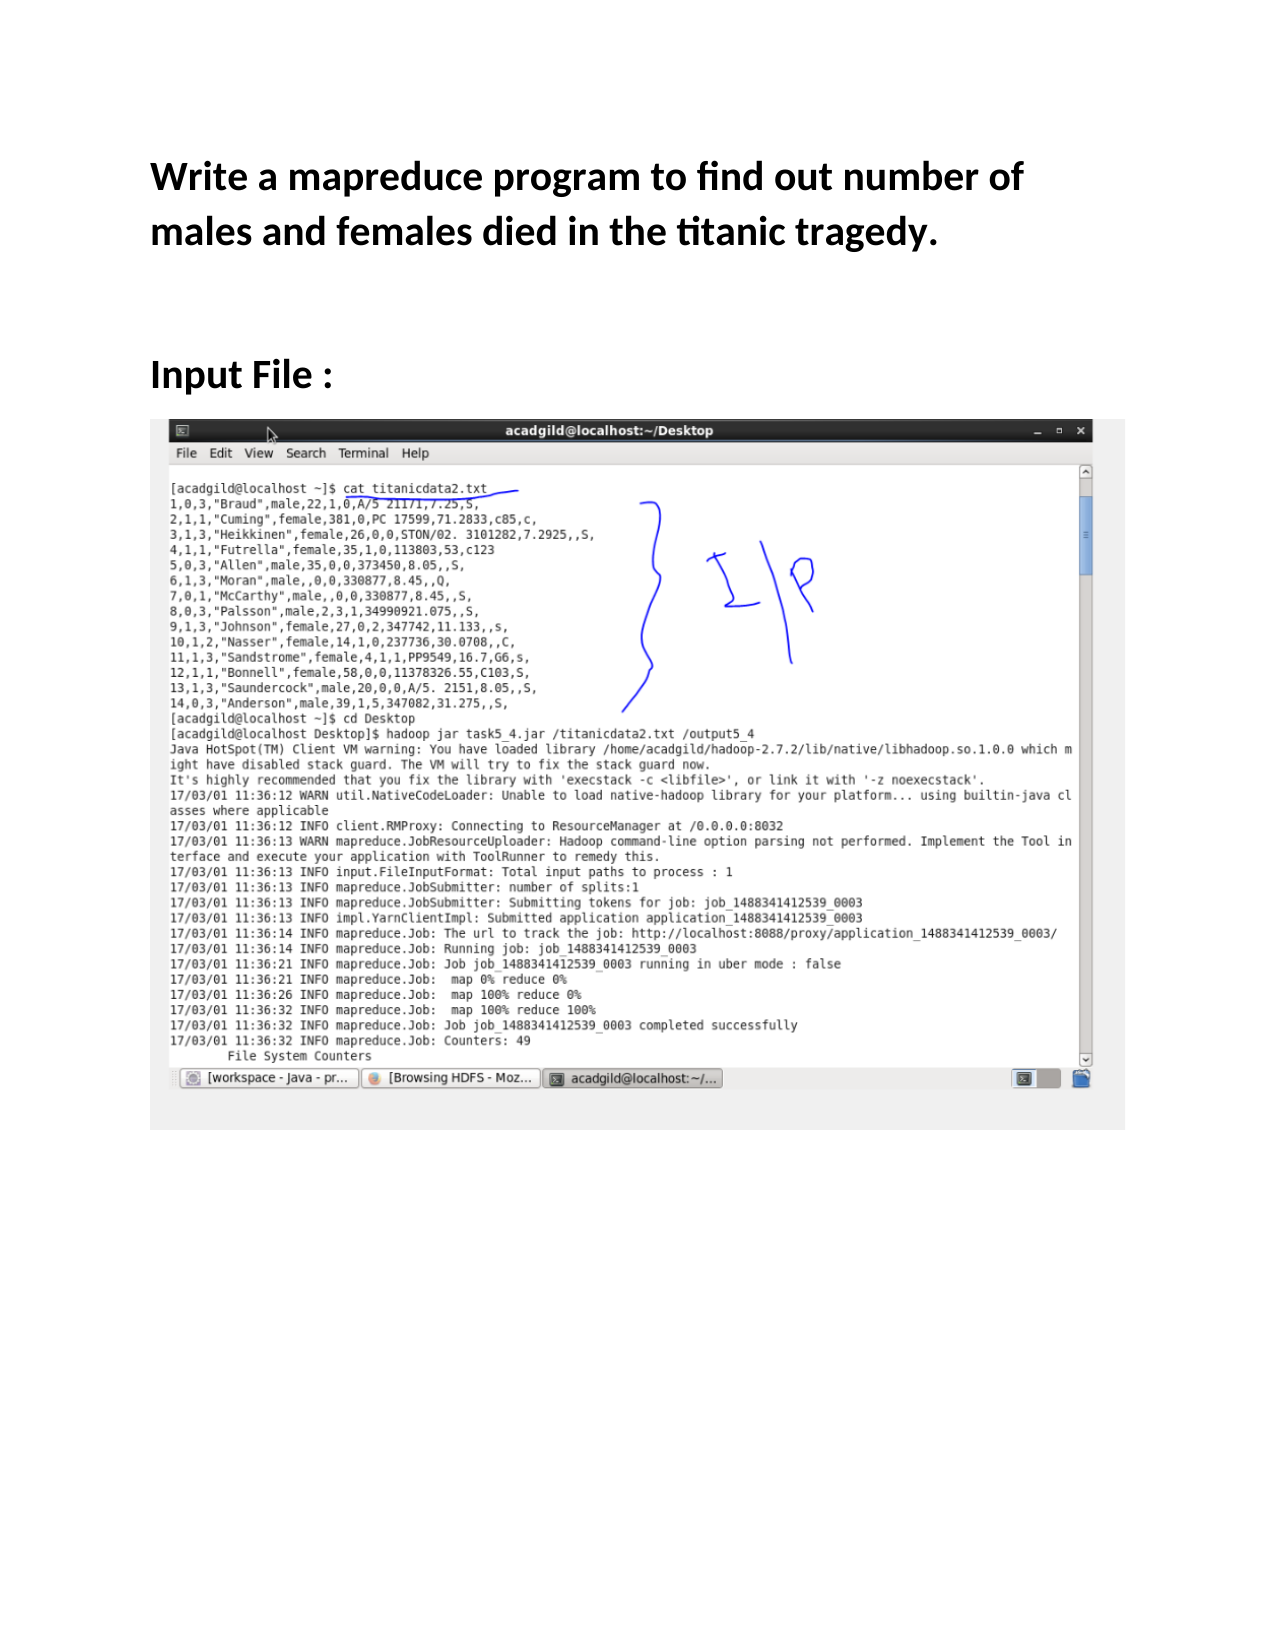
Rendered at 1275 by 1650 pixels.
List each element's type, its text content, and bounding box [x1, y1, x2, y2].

text Input File : [150, 348, 1125, 399]
text Write a mapreduce program to find out number of males and females died in the titanic tragedy. [150, 150, 1125, 256]
picture [150, 419, 1125, 1130]
